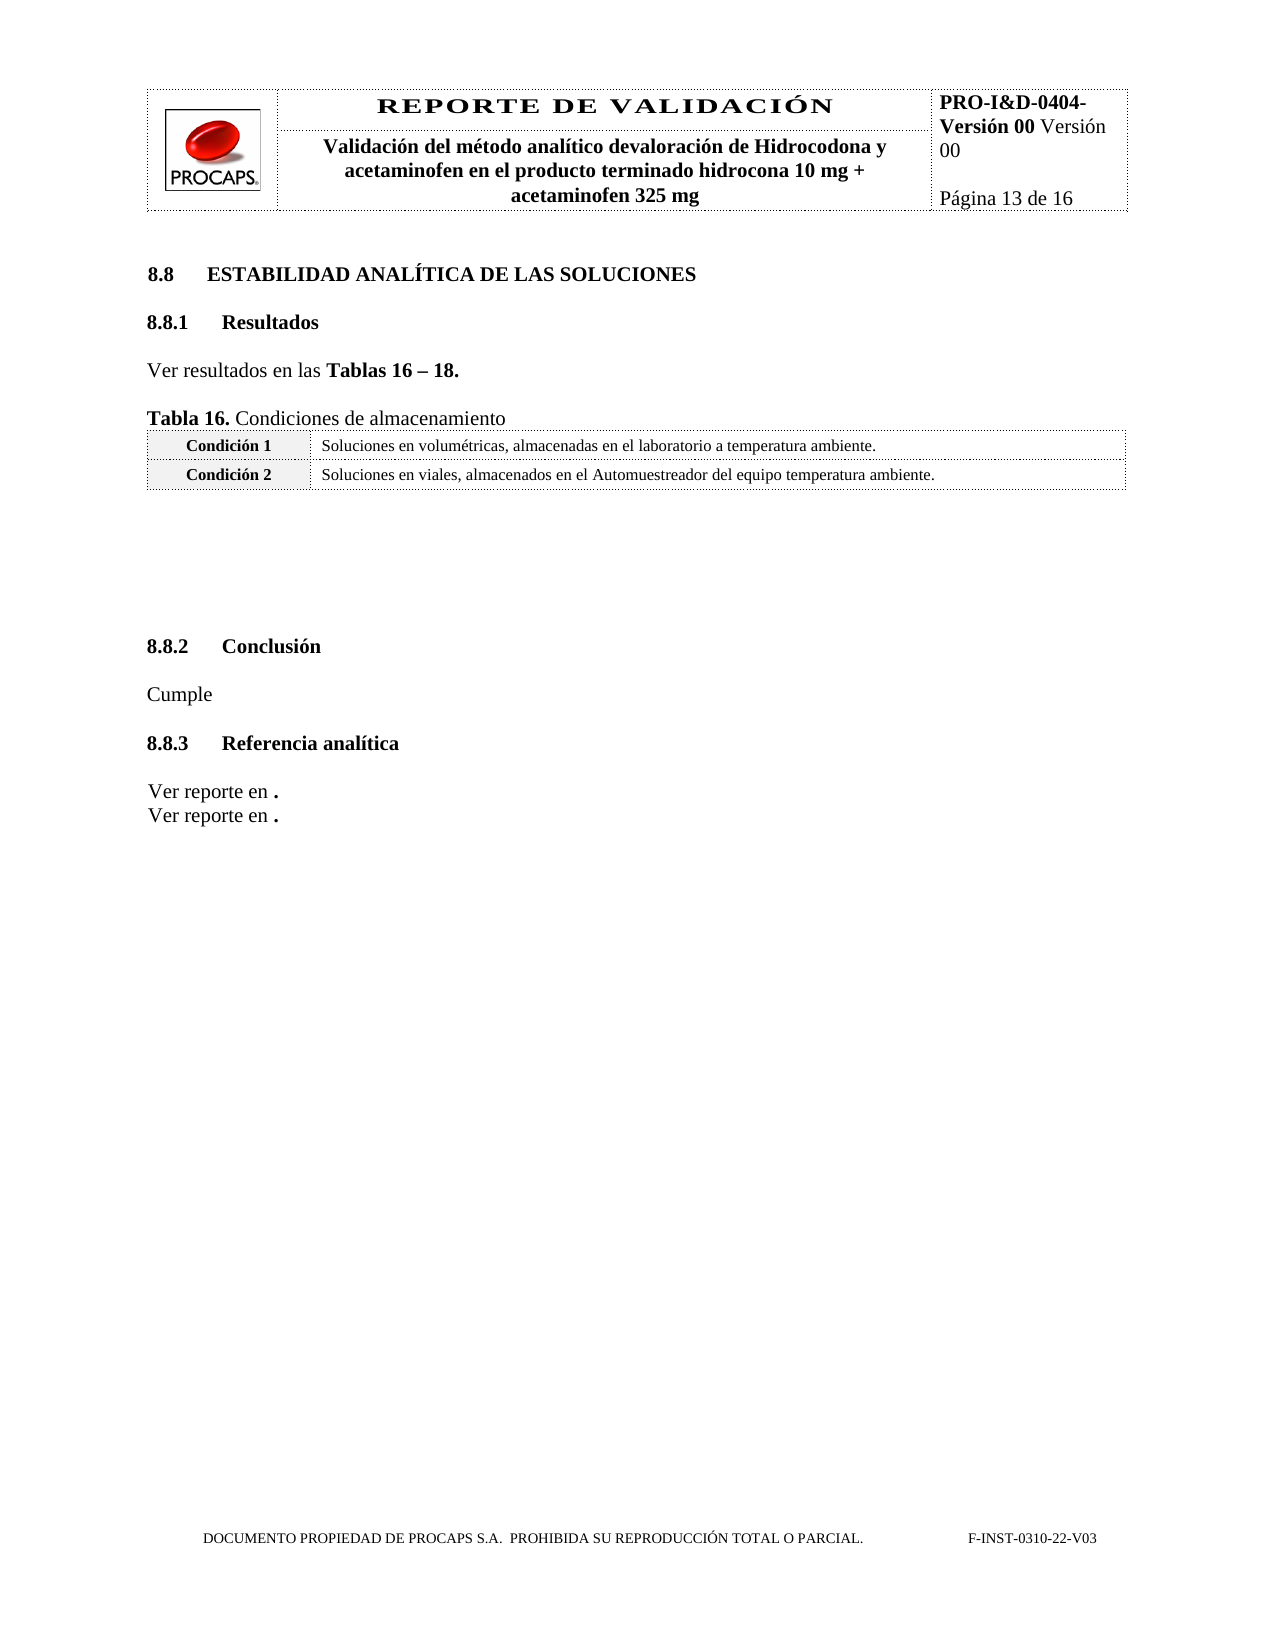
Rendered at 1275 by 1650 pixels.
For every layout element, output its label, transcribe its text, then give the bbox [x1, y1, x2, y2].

picture [165, 109, 261, 191]
list Referencia analítica [147, 731, 1127, 754]
table_cell Condición 2 [147, 459, 310, 489]
table_header Condición 1 [147, 430, 310, 459]
text Tabla 16. Condiciones de almacenamiento [147, 406, 1127, 430]
list ESTABILIDAD ANALÍTICA DE LAS SOLUCIONES [148, 261, 1127, 286]
table_cell Soluciones en viales, almacenados en el Automuestreador del equipo temperatura ambiente. [310, 459, 1126, 489]
text Ver reporte en . [148, 779, 1127, 803]
table_header Soluciones en volumétricas, almacenadas en el laboratorio a temperatura ambiente. [310, 430, 1126, 459]
text Ver reporte en . [148, 803, 1127, 827]
list Conclusión [147, 634, 1127, 658]
text Ver resultados en las Tablas 16 – 18. [147, 358, 1127, 382]
list Resultados [147, 309, 1127, 334]
text Cumple [147, 682, 1127, 706]
